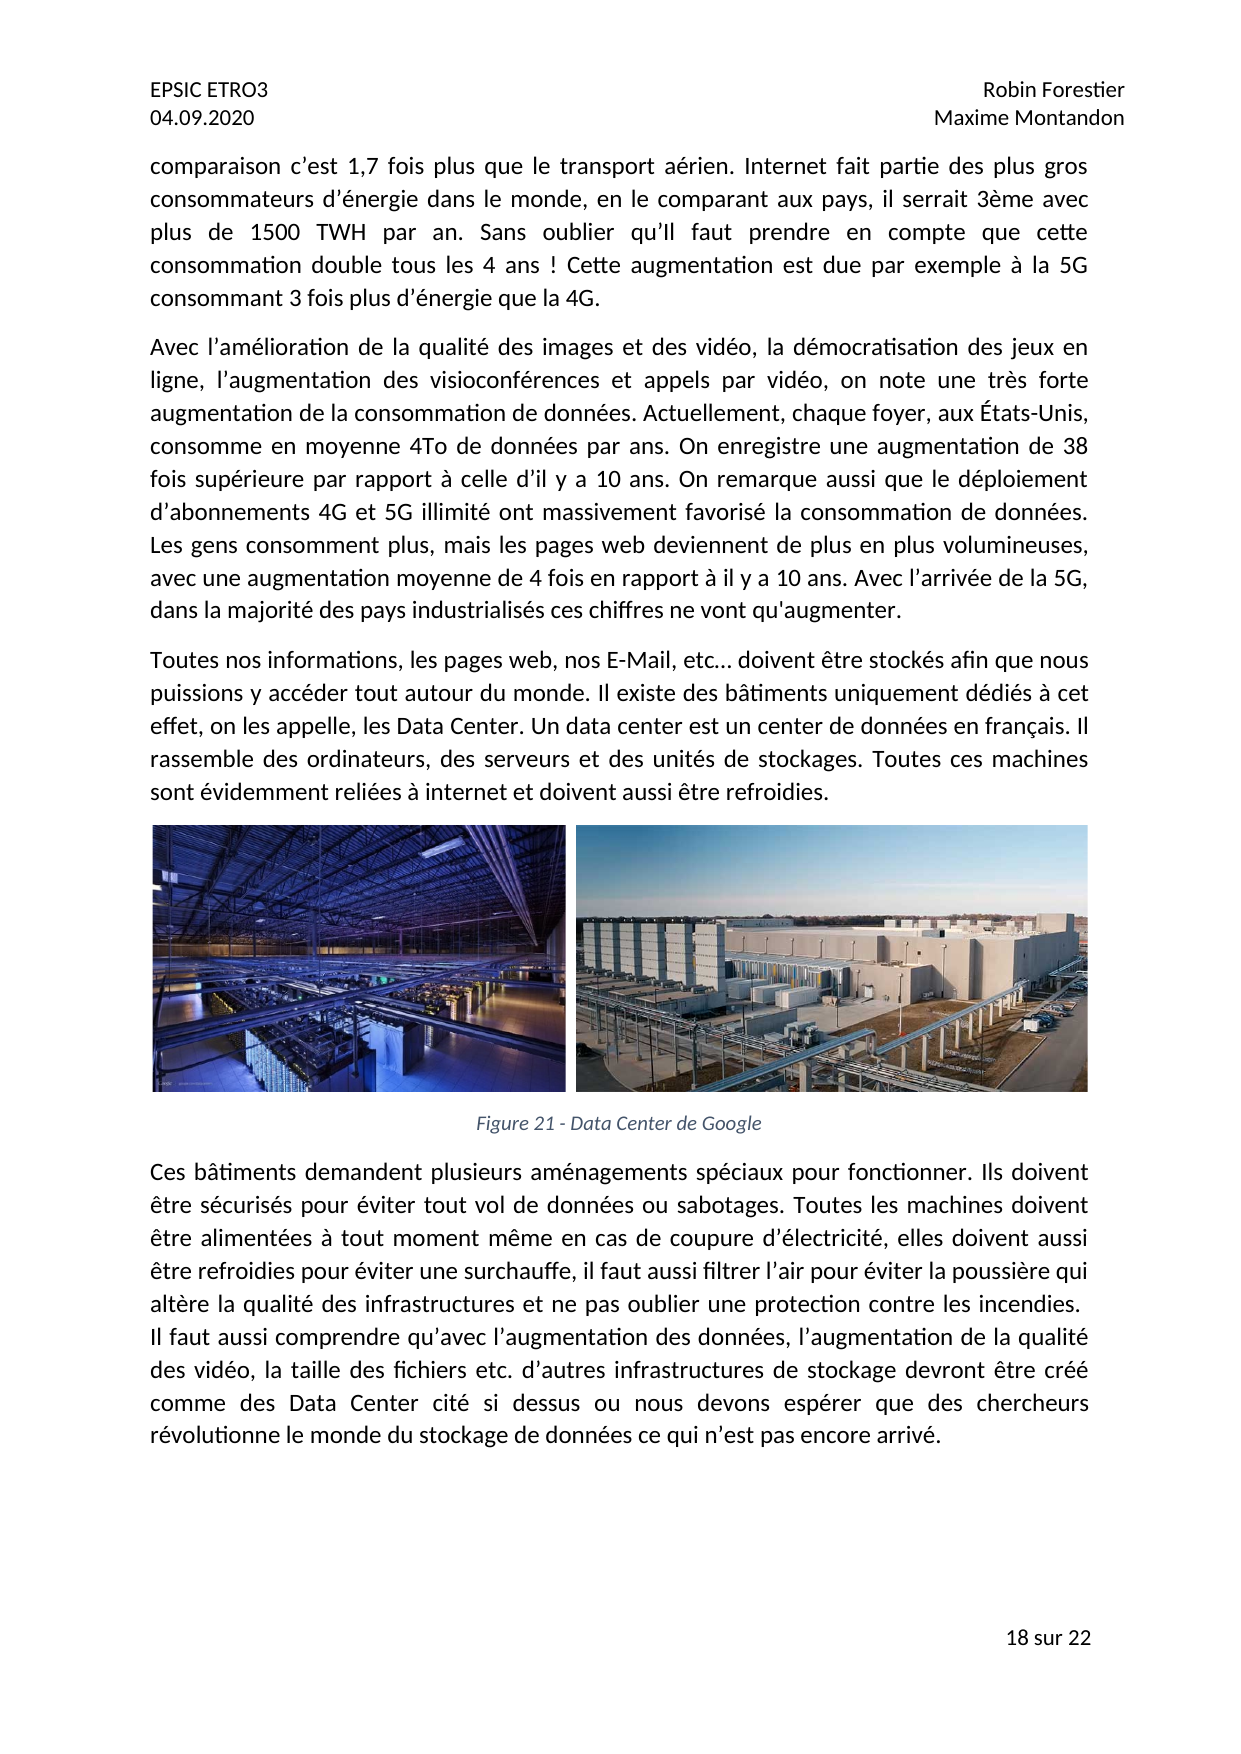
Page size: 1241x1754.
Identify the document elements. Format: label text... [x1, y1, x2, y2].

text Toutes nos informations, les pages web, nos E-Mail, etc… doivent être stockés afin que nous puissions y accéder tout autour du monde. Il existe des bâtiments uniquement dédiés à cet effet, on les appelle, les Data Center. Un data center est un center de données en français. Il rassemble des ordinateurs, des serveurs et des unités de stockages. Toutes ces machines sont évidemment reliées à internet et doivent aussi être refroidies. [150, 644, 1090, 806]
text Figure 21 - Data Center de Google [150, 1110, 1090, 1135]
picture [576, 825, 1088, 1092]
picture [152, 825, 566, 1092]
text Avec l’amélioration de la qualité des images et des vidéo, la démocratisation des jeux en ligne, l’augmentation des visioconférences et appels par vidéo, on note une très forte augmentation de la consommation de données. Actuellement, chaque foyer, aux États-Unis, consomme en moyenne 4To de données par ans. On enregistre une augmentation de 38 fois supérieure par rapport à celle d’il y a 10 ans. On remarque aussi que le déploiement d’abonnements 4G et 5G illimité ont massivement favorisé la consommation de données. Les gens consomment plus, mais les pages web deviennent de plus en plus volumineuses, avec une augmentation moyenne de 4 fois en rapport à il y a 10 ans. Avec l’arrivée de la 5G, dans la majorité des pays industrialisés ces chiffres ne vont qu'augmenter. [150, 331, 1090, 625]
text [150, 150, 1090, 312]
text Ces bâtiments demandent plusieurs aménagements spéciaux pour fonctionner. Ils doivent être sécurisés pour éviter tout vol de données ou sabotages. Toutes les machines doivent être alimentées à tout moment même en cas de coupure d’électricité, elles doivent aussi être refroidies pour éviter une surchauffe, il faut aussi filtrer l’air pour éviter la poussière qui altère la qualité des infrastructures et ne pas oublier une protection contre les incendies. Il faut aussi comprendre qu’avec l’augmentation des données, l’augmentation de la qualité des vidéo, la taille des fichiers etc. d’autres infrastructures de stockage devront être créé comme des Data Center cité si dessus ou nous devons espérer que des chercheurs révolutionne le monde du stockage de données ce qui n’est pas encore arrivé. [150, 1156, 1090, 1450]
